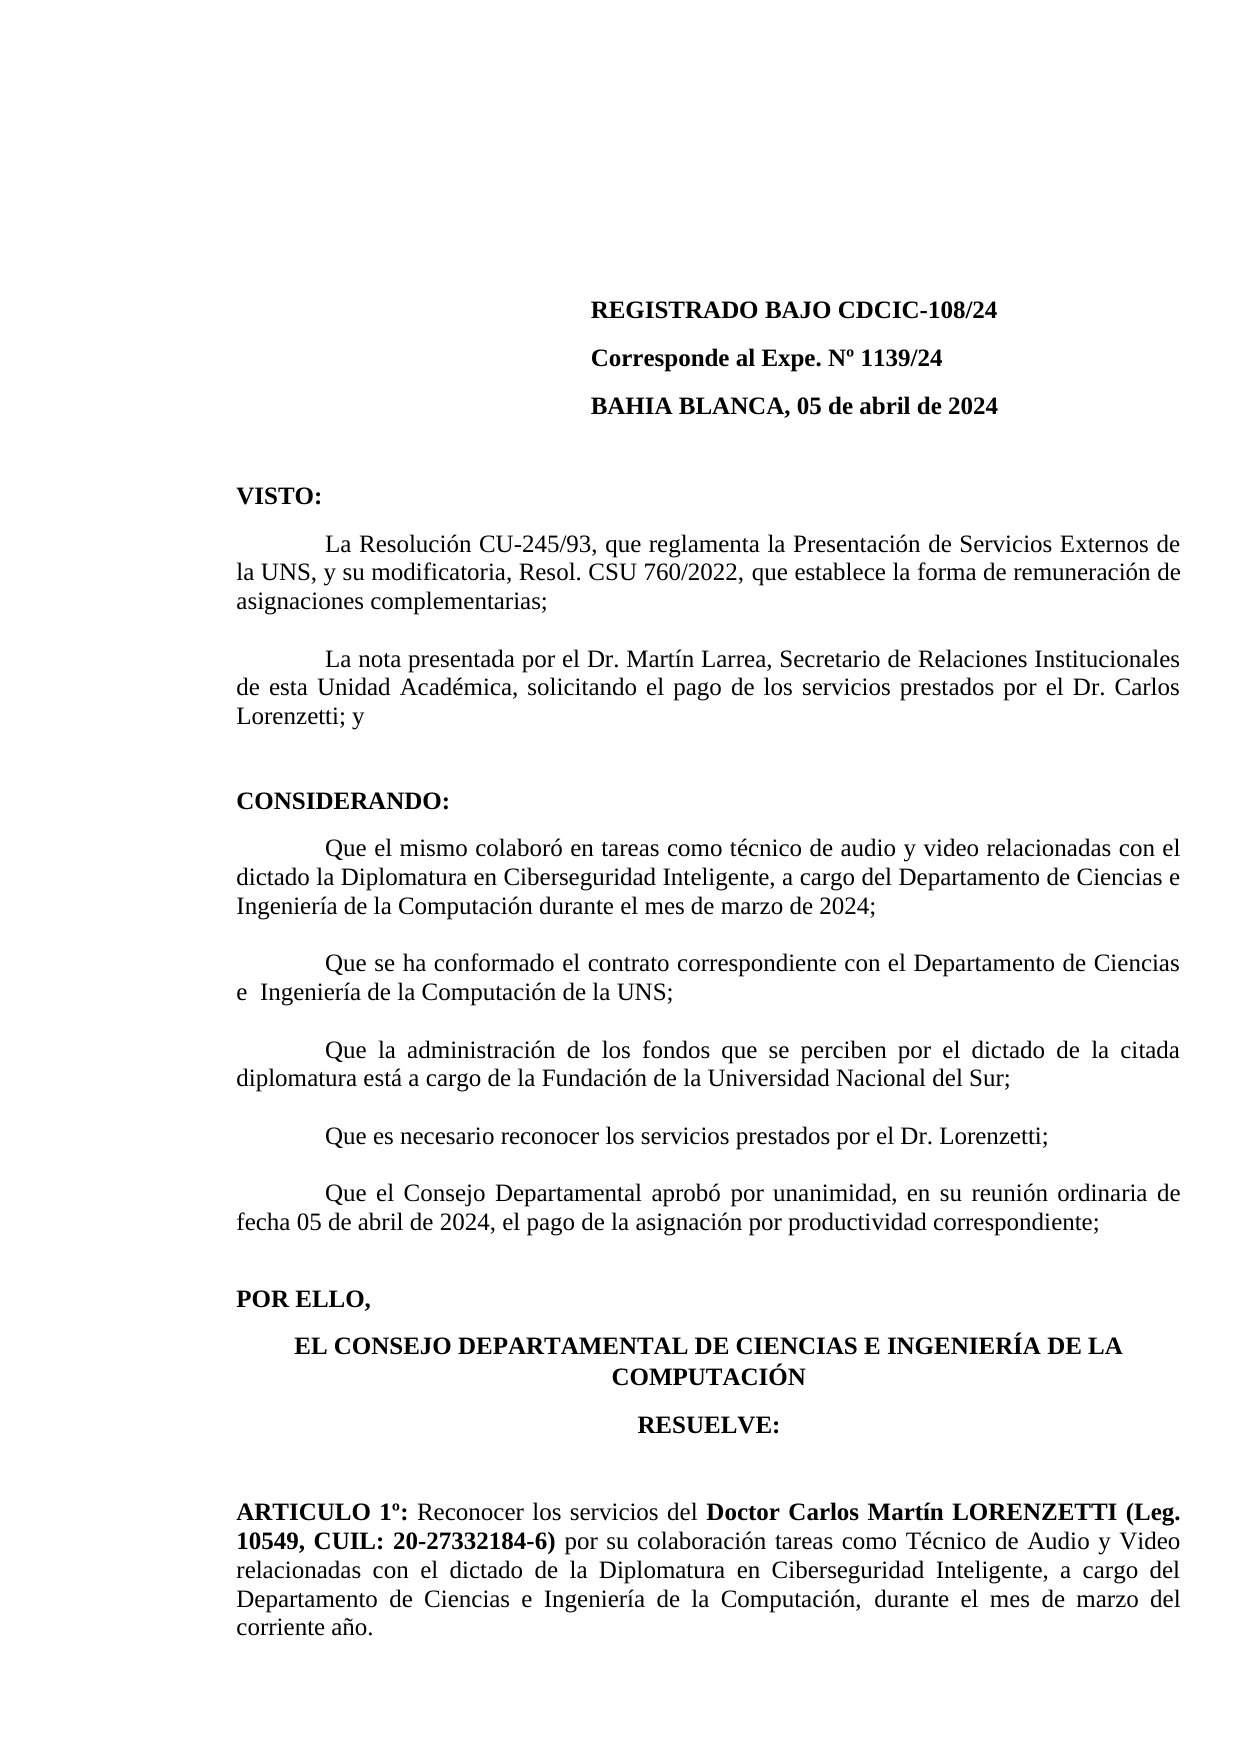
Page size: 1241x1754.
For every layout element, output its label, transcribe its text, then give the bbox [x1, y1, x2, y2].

text La Resolución CU-245/93, que reglamenta la Presentación de Servicios Externos de la UNS, y su modificatoria, Resol. CSU 760/2022, que establece la forma de remuneración de asignaciones complementarias; [236, 529, 1181, 615]
text POR ELLO, [236, 1284, 1181, 1312]
text Que la administración de los fondos que se perciben por el dictado de la citada diplomatura está a cargo de la Fundación de la Universidad Nacional del Sur; [236, 1035, 1181, 1092]
text VISTO: [236, 481, 1181, 510]
text EL CONSEJO DEPARTAMENTAL DE CIENCIAS E INGENIERÍA DE LA COMPUTACIÓN [236, 1331, 1181, 1391]
text RESUELVE: [236, 1410, 1181, 1439]
text CONSIDERANDO: [236, 786, 1181, 814]
text Que el Consejo Departamental aprobó por unanimidad, en su reunión ordinaria de fecha 05 de abril de 2024, el pago de la asignación por productividad correspondiente; [236, 1178, 1181, 1236]
text Que el mismo colaboró en tareas como técnico de audio y video relacionadas con el dictado la Diplomatura en Ciberseguridad Inteligente, a cargo del Departamento de Ciencias e Ingeniería de la Computación durante el mes de marzo de 2024; [236, 833, 1181, 920]
text BAHIA BLANCA, 05 de abril de 2024 [236, 391, 1181, 419]
text Que es necesario reconocer los servicios prestados por el Dr. Lorenzetti; [236, 1121, 1181, 1150]
text Corresponde al Expe. Nº 1139/24 [236, 343, 1181, 372]
text REGISTRADO BAJO CDCIC-108/24 [236, 295, 1181, 324]
text La nota presentada por el Dr. Martín Larrea, Secretario de Relaciones Institucionales de esta Unidad Académica, solicitando el pago de los servicios prestados por el Dr. Carlos Lorenzetti; y [236, 644, 1181, 730]
text ARTICULO 1º: Reconocer los servicios del Doctor Carlos Martín LORENZETTI (Leg. 10549, CUIL: 20-27332184-6) por su colaboración tareas como Técnico de Audio y Video relacionadas con el dictado de la Diplomatura en Ciberseguridad Inteligente, a cargo del Departamento de Ciencias e Ingeniería de la Computación, durante el mes de marzo del corriente año. [236, 1497, 1181, 1641]
text Que se ha conformado el contrato correspondiente con el Departamento de Ciencias e Ingeniería de la Computación de la UNS; [236, 948, 1181, 1006]
